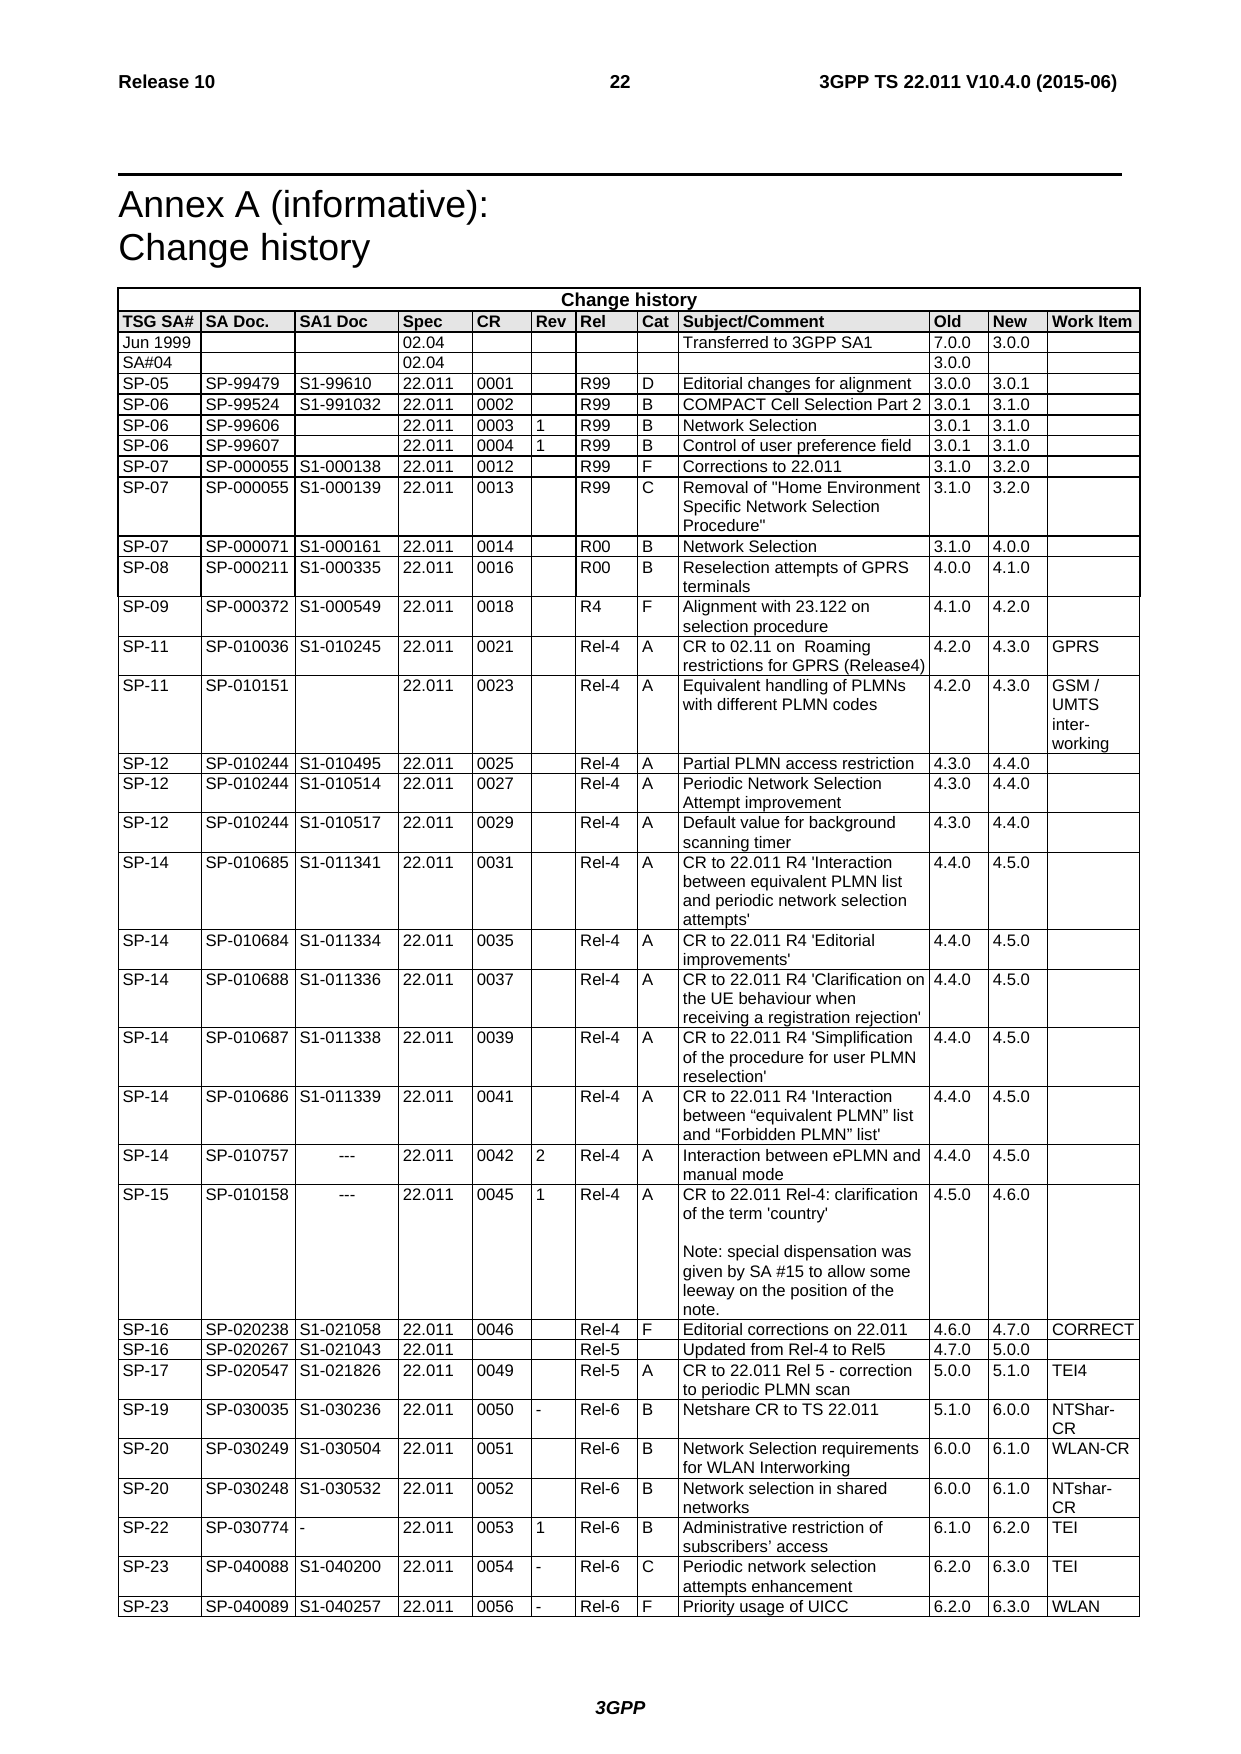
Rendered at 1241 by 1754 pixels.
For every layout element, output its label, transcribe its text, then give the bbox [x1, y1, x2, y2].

table_cell Rel-6 [576, 1400, 637, 1438]
table_cell S1-000138 [296, 457, 398, 476]
table_cell [532, 557, 575, 596]
table_cell [1048, 457, 1139, 476]
table_cell CR to 02.11 on Roaming restrictions for GPRS (Release4) [679, 637, 929, 675]
table_cell SP-09 [119, 597, 201, 636]
table_cell 4.3.0 [989, 637, 1047, 675]
table_cell S1-010245 [296, 637, 398, 675]
table_cell [1048, 537, 1139, 556]
table_cell S1-000139 [296, 478, 398, 535]
table_cell [1048, 930, 1139, 969]
table_cell [296, 353, 398, 372]
table_cell A [638, 676, 678, 753]
table_cell WLAN [1048, 1597, 1139, 1616]
table_cell [1048, 416, 1139, 434]
table_cell GPRS [1048, 637, 1139, 675]
table_cell S1-040200 [296, 1557, 398, 1596]
table_cell Rel-4 [576, 774, 637, 812]
table_cell [532, 478, 575, 535]
table_cell [1048, 353, 1139, 372]
table_cell Rel-6 [576, 1479, 637, 1517]
table_cell 6.0.0 [989, 1400, 1047, 1438]
table_cell 02.04 [399, 353, 472, 372]
table_cell S1-010514 [296, 774, 398, 812]
table_cell SP-06 [119, 416, 200, 434]
table_cell S1-99610 [296, 374, 398, 393]
table_cell Rel-4 [576, 754, 637, 773]
table_cell [532, 1439, 575, 1477]
table_cell SA1 Doc [296, 312, 398, 331]
table_cell 6.1.0 [930, 1518, 988, 1556]
table_cell 0004 [473, 436, 531, 455]
table_cell 6.2.0 [989, 1518, 1047, 1556]
table_cell [1048, 853, 1139, 929]
table_cell 22.011 [399, 557, 472, 596]
table_cell [1048, 597, 1139, 636]
table_cell 4.4.0 [989, 813, 1047, 852]
table_cell Rev [532, 312, 575, 331]
table_cell Rel-6 [576, 1439, 637, 1477]
table_cell S1-011334 [296, 930, 398, 969]
table_cell SP-07 [119, 457, 200, 476]
table_cell 22.011 [399, 853, 472, 929]
subtitle Annex A (informative): Change history [118, 176, 1122, 268]
table_cell Network Selection requirements for WLAN Interworking [679, 1439, 929, 1477]
table_cell S1-021826 [296, 1360, 398, 1399]
table_cell [989, 353, 1047, 372]
table_header Change history [119, 289, 1139, 310]
table_cell 3.0.0 [930, 353, 988, 372]
table_cell - [532, 1597, 575, 1616]
table_cell [296, 333, 398, 352]
table_cell 0051 [473, 1439, 531, 1477]
table_cell 22.011 [399, 1087, 472, 1144]
table_cell SP-12 [119, 774, 201, 812]
table_cell 22.011 [399, 1320, 472, 1339]
table_cell SP-14 [119, 853, 201, 929]
table_cell 6.2.0 [930, 1597, 988, 1616]
table_cell SP-14 [119, 930, 201, 969]
table_cell C [638, 478, 678, 535]
table_cell 6.1.0 [989, 1479, 1047, 1517]
table_cell 4.6.0 [989, 1185, 1047, 1319]
table_cell [1048, 1145, 1139, 1184]
table_cell 4.4.0 [930, 930, 988, 969]
table_cell 22.011 [399, 754, 472, 773]
table_cell 22.011 [399, 1439, 472, 1477]
table_cell 22.011 [399, 930, 472, 969]
table_cell 4.2.0 [989, 597, 1047, 636]
table_cell Rel-6 [576, 1518, 637, 1556]
table_cell 4.7.0 [989, 1320, 1047, 1339]
table_cell 0046 [473, 1320, 531, 1339]
table_cell 5.0.0 [930, 1360, 988, 1399]
table_cell 0037 [473, 970, 531, 1027]
table_cell CR to 22.011 R4 'Clarification on the UE behaviour when receiving a registration rejection' [679, 970, 929, 1027]
table_cell 4.3.0 [930, 813, 988, 852]
table_cell 22.011 [399, 1360, 472, 1399]
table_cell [679, 1597, 929, 1616]
table_cell [638, 353, 678, 372]
table_cell SP-010244 [202, 774, 295, 812]
table_cell [532, 970, 575, 1027]
table_cell [532, 333, 575, 352]
table_cell 22.011 [399, 813, 472, 852]
table_cell WLAN-CR [1048, 1439, 1139, 1477]
table_cell SP-99607 [202, 436, 294, 455]
table_cell [1048, 1087, 1139, 1144]
table_cell SP-23 [119, 1557, 201, 1596]
table_cell [532, 676, 575, 753]
table_cell B [638, 1518, 678, 1556]
table_cell R99 [577, 436, 637, 455]
table_cell S1-030236 [296, 1400, 398, 1438]
table_cell 4.4.0 [930, 1145, 988, 1184]
table_cell Rel-4 [576, 813, 637, 852]
table_cell 4.4.0 [930, 1087, 988, 1144]
table_cell 0001 [473, 374, 531, 393]
table_cell Rel-4 [576, 676, 637, 753]
table_cell SP-14 [119, 1028, 201, 1086]
table_cell [473, 353, 531, 372]
table_cell SP-99479 [202, 374, 294, 393]
table_cell 3.0.0 [989, 333, 1047, 352]
table_cell [532, 754, 575, 773]
table_cell SP-010684 [202, 930, 295, 969]
table_cell Rel-5 [576, 1340, 637, 1359]
table_cell [1048, 1185, 1139, 1319]
table_cell 3.2.0 [989, 457, 1047, 476]
table_cell 4.4.0 [989, 774, 1047, 812]
table_cell A [638, 853, 678, 929]
table_cell 4.5.0 [989, 970, 1047, 1027]
table_cell [532, 1479, 575, 1517]
table_cell S1-011336 [296, 970, 398, 1027]
table_cell Rel-6 [576, 1597, 637, 1616]
table_cell SP-12 [119, 754, 201, 773]
table_cell [532, 813, 575, 852]
table_cell [296, 416, 398, 434]
table_cell SP-19 [119, 1400, 201, 1438]
table_cell R00 [577, 557, 637, 596]
table_cell 3.1.0 [930, 537, 988, 556]
table_cell 0021 [473, 637, 531, 675]
table_cell B [638, 436, 678, 455]
table_cell 0049 [473, 1360, 531, 1399]
table_cell [1048, 970, 1139, 1027]
table_cell GSM / UMTS inter-working [1048, 676, 1139, 753]
table_cell 4.4.0 [930, 853, 988, 929]
table_cell 0042 [473, 1145, 531, 1184]
table_cell 3.0.1 [930, 436, 988, 455]
table_cell 4.4.0 [989, 754, 1047, 773]
table_cell NTShar-CR [1048, 1400, 1139, 1438]
table_cell 3.1.0 [989, 395, 1047, 414]
table_cell 5.0.0 [989, 1340, 1047, 1359]
table_cell 22.011 [399, 478, 472, 535]
table_cell [532, 1087, 575, 1144]
table_cell SP-16 [119, 1340, 201, 1359]
table_cell [532, 597, 575, 636]
table_cell F [638, 457, 678, 476]
table_cell D [638, 374, 678, 393]
table_cell SP-030248 [202, 1479, 295, 1517]
table_cell A [638, 813, 678, 852]
table_cell 22.011 [399, 1185, 472, 1319]
table_cell Rel-4 [576, 930, 637, 969]
table_cell 0013 [473, 478, 531, 535]
table_cell Removal of "Home Environment Specific Network Selection Procedure" [679, 478, 929, 535]
table_cell 5.1.0 [989, 1360, 1047, 1399]
table_cell - [296, 1518, 398, 1556]
table_cell 0012 [473, 457, 531, 476]
table_cell TEI [1048, 1557, 1139, 1596]
table_cell 22.011 [399, 1400, 472, 1438]
table_cell 4.3.0 [930, 754, 988, 773]
table_cell 3.1.0 [930, 478, 988, 535]
table_cell Reselection attempts of GPRS terminals [679, 557, 929, 596]
table_cell 0014 [473, 537, 531, 556]
table_cell 0018 [473, 597, 531, 636]
table_cell Rel-5 [576, 1360, 637, 1399]
table_cell 4.7.0 [930, 1340, 988, 1359]
table_cell 4.1.0 [989, 557, 1047, 596]
table_cell SP-010685 [202, 853, 295, 929]
table_cell S1-991032 [296, 395, 398, 414]
table_cell 22.011 [399, 537, 472, 556]
table_cell 1 [532, 1518, 575, 1556]
table_cell 4.5.0 [989, 930, 1047, 969]
table_cell SP-040088 [202, 1557, 295, 1596]
table_cell S1-010495 [296, 754, 398, 773]
table_cell 6.1.0 [989, 1439, 1047, 1477]
table_cell 3.1.0 [930, 457, 988, 476]
table_cell [1048, 754, 1139, 773]
table_cell 0003 [473, 416, 531, 434]
table_cell 4.0.0 [930, 557, 988, 596]
table_cell [1048, 374, 1139, 393]
table_cell [296, 436, 398, 455]
table_cell Rel-6 [576, 1557, 637, 1596]
table_cell Cat [638, 312, 678, 331]
table_cell B [638, 557, 678, 596]
table_cell Rel-4 [576, 1185, 637, 1319]
table_cell SP-010244 [202, 754, 295, 773]
table_cell SP-000211 [202, 557, 294, 596]
table_cell 22.011 [399, 457, 472, 476]
table_cell Editorial corrections on 22.011 [679, 1320, 929, 1339]
table_cell Rel-4 [576, 637, 637, 675]
table_cell [1048, 813, 1139, 852]
table_cell 0023 [473, 676, 531, 753]
table_cell Transferred to 3GPP SA1 [679, 333, 929, 352]
table_cell 0016 [473, 557, 531, 596]
table_cell Interaction between ePLMN and manual mode [679, 1145, 929, 1184]
table_cell S1-011341 [296, 853, 398, 929]
table_cell B [638, 1439, 678, 1477]
table_cell 4.6.0 [930, 1320, 988, 1339]
table_cell Subject/Comment [679, 312, 929, 331]
table_cell 6.0.0 [930, 1479, 988, 1517]
table_cell SP-07 [119, 478, 200, 535]
table_cell 5.1.0 [930, 1400, 988, 1438]
table_cell SP-010036 [202, 637, 295, 675]
table_cell 0054 [473, 1557, 531, 1596]
table_cell 22.011 [399, 774, 472, 812]
table_cell [532, 537, 575, 556]
table_cell 6.0.0 [930, 1439, 988, 1477]
table_cell SP-99606 [202, 416, 294, 434]
table_cell CR to 22.011 Rel 5 - correction to periodic PLMN scan [679, 1360, 929, 1399]
table_cell CR to 22.011 R4 'Interaction between equivalent PLMN list and periodic network selection attempts' [679, 853, 929, 929]
table_cell [638, 333, 678, 352]
table_cell A [638, 754, 678, 773]
table_cell 0053 [473, 1518, 531, 1556]
table_cell 1 [532, 416, 575, 434]
table_cell A [638, 930, 678, 969]
table_cell Rel-4 [576, 1145, 637, 1184]
table_cell SP-010686 [202, 1087, 295, 1144]
table_cell CR to 22.011 Rel-4: clarification of the term 'country' Note: special dispensation was given by SA #15 to allow some leeway on the position of the note. [679, 1185, 929, 1319]
table_cell SP-05 [119, 374, 200, 393]
table_cell SP-14 [119, 1145, 201, 1184]
table_cell SP-010158 [202, 1185, 295, 1319]
table_cell A [638, 970, 678, 1027]
table_cell SP-000071 [202, 537, 294, 556]
table_cell 0029 [473, 813, 531, 852]
table_cell 22.011 [399, 395, 472, 414]
table_cell 6.3.0 [989, 1597, 1047, 1616]
table_cell 22.011 [399, 1479, 472, 1517]
table_cell S1-030504 [296, 1439, 398, 1477]
table_cell SP-08 [119, 557, 200, 596]
table_cell 6.2.0 [930, 1557, 988, 1596]
table_cell New [989, 312, 1047, 331]
table_cell [1048, 436, 1139, 455]
table_cell [532, 395, 575, 414]
table_cell 4.3.0 [989, 676, 1047, 753]
table_cell S1-000549 [296, 597, 398, 636]
table_cell TEI [1048, 1518, 1139, 1556]
table_cell [1048, 1340, 1139, 1359]
table_cell [473, 1340, 531, 1359]
table_cell 3.2.0 [989, 478, 1047, 535]
table_cell Rel-4 [576, 1087, 637, 1144]
table_cell Corrections to 22.011 [679, 457, 929, 476]
table_cell Periodic Network Selection Attempt improvement [679, 774, 929, 812]
table_cell 22.011 [399, 637, 472, 675]
table_cell TEI4 [1048, 1360, 1139, 1399]
table_cell B [638, 1400, 678, 1438]
table_cell R99 [577, 374, 637, 393]
table_cell C [638, 1557, 678, 1596]
table_cell [1048, 478, 1139, 535]
table_cell 4.4.0 [930, 1028, 988, 1086]
table_cell B [638, 416, 678, 434]
table_cell 4.5.0 [989, 1145, 1047, 1184]
table_cell SP-000055 [202, 478, 294, 535]
table_cell B [638, 537, 678, 556]
table_cell Partial PLMN access restriction [679, 754, 929, 773]
table_cell 1 [532, 436, 575, 455]
table_cell R99 [577, 416, 637, 434]
table_cell [202, 333, 294, 352]
table_cell SP-22 [119, 1518, 201, 1556]
table_cell 02.04 [399, 333, 472, 352]
table_cell 22.011 [399, 1145, 472, 1184]
table_cell [1048, 557, 1139, 596]
table_cell Network selection in shared networks [679, 1479, 929, 1517]
table_cell SP-14 [119, 1087, 201, 1144]
table_cell SA Doc. [202, 312, 294, 331]
table_cell SP-010757 [202, 1145, 295, 1184]
table_cell Control of user preference field [679, 436, 929, 455]
table_cell TSG SA# [119, 312, 200, 331]
table_cell [577, 353, 637, 372]
table_cell COMPACT Cell Selection Part 2 [679, 395, 929, 414]
table_cell SP-000055 [202, 457, 294, 476]
table_cell [296, 676, 398, 753]
table_cell SP-11 [119, 637, 201, 675]
table_cell S1-010517 [296, 813, 398, 852]
table_cell [532, 774, 575, 812]
table_cell - [532, 1400, 575, 1438]
table_cell --- [296, 1185, 398, 1319]
table_cell SP-030249 [202, 1439, 295, 1477]
table_cell 0056 [473, 1597, 531, 1616]
table_cell SP-99524 [202, 395, 294, 414]
table_cell --- [296, 1145, 398, 1184]
table_cell 3.1.0 [989, 416, 1047, 434]
table_cell [532, 374, 575, 393]
table_cell Spec [399, 312, 472, 331]
table_cell - [532, 1557, 575, 1596]
table_cell 6.3.0 [989, 1557, 1047, 1596]
table_cell SP-010687 [202, 1028, 295, 1086]
table_cell A [638, 1145, 678, 1184]
table_cell SP-06 [119, 395, 200, 414]
table_cell CR to 22.011 R4 'Editorial improvements' [679, 930, 929, 969]
table_cell [532, 1360, 575, 1399]
table_cell SP-020238 [202, 1320, 295, 1339]
table_cell S1-030532 [296, 1479, 398, 1517]
table_cell [1048, 395, 1139, 414]
table_cell SP-010688 [202, 970, 295, 1027]
table_cell 0025 [473, 754, 531, 773]
table_cell [1048, 333, 1139, 352]
table_cell 4.2.0 [930, 637, 988, 675]
table_cell 0027 [473, 774, 531, 812]
table_cell 0052 [473, 1479, 531, 1517]
table_cell SP-030774 [202, 1518, 295, 1556]
table_cell [532, 353, 575, 372]
table_cell SP-020267 [202, 1340, 295, 1359]
table_cell S1-011338 [296, 1028, 398, 1086]
table_cell [638, 1340, 678, 1359]
table_cell SP-20 [119, 1439, 201, 1477]
table_cell SP-010244 [202, 813, 295, 852]
table_cell 4.0.0 [989, 537, 1047, 556]
table_cell R00 [577, 537, 637, 556]
table_cell Rel [577, 312, 637, 331]
table_cell F [638, 1597, 678, 1616]
table_cell SP-14 [119, 970, 201, 1027]
table_cell SP-000372 [202, 597, 295, 636]
table_cell 22.011 [399, 416, 472, 434]
table_cell 22.011 [399, 1518, 472, 1556]
table_cell 0039 [473, 1028, 531, 1086]
table_cell A [638, 1185, 678, 1319]
table_cell [532, 930, 575, 969]
table_cell [577, 333, 637, 352]
table_cell SP-040089 [202, 1597, 295, 1616]
table_cell SP-06 [119, 436, 200, 455]
table_cell [1048, 1028, 1139, 1086]
table_cell 22.011 [399, 597, 472, 636]
table_cell 22.011 [399, 1028, 472, 1086]
table_cell Jun 1999 [119, 333, 200, 352]
table_cell R4 [576, 597, 637, 636]
table_cell SP-20 [119, 1479, 201, 1517]
table_cell 4.5.0 [930, 1185, 988, 1319]
table_cell 22.011 [399, 1557, 472, 1596]
table_cell A [638, 1087, 678, 1144]
table_cell Updated from Rel-4 to Rel5 [679, 1340, 929, 1359]
table_cell Equivalent handling of PLMNs with different PLMN codes [679, 676, 929, 753]
table_cell S1-021058 [296, 1320, 398, 1339]
table_cell [473, 333, 531, 352]
table_cell Network Selection [679, 416, 929, 434]
table_cell B [638, 395, 678, 414]
table_cell 3.0.1 [930, 395, 988, 414]
table_cell Periodic network selection attempts enhancement [679, 1557, 929, 1596]
table_cell S1-040257 [296, 1597, 398, 1616]
table_cell Netshare CR to TS 22.011 [679, 1400, 929, 1438]
table_cell 3.0.1 [930, 416, 988, 434]
table_cell 3.1.0 [989, 436, 1047, 455]
table_cell S1-000161 [296, 537, 398, 556]
table_cell 7.0.0 [930, 333, 988, 352]
table_cell NTshar-CR [1048, 1479, 1139, 1517]
table_cell Rel-4 [576, 1028, 637, 1086]
table_cell 4.5.0 [989, 1087, 1047, 1144]
table_cell [202, 353, 294, 372]
table_cell Rel-4 [576, 853, 637, 929]
table_cell 2 [532, 1145, 575, 1184]
table_cell Work Item [1048, 312, 1139, 331]
table_cell SP-23 [119, 1597, 201, 1616]
table_cell 4.4.0 [930, 970, 988, 1027]
table_cell [1048, 774, 1139, 812]
table_cell 22.011 [399, 676, 472, 753]
table_cell S1-000335 [296, 557, 398, 596]
table_cell SP-030035 [202, 1400, 295, 1438]
table_cell Administrative restriction of subscribers’ access [679, 1518, 929, 1556]
table_cell 1 [532, 1185, 575, 1319]
table_cell R99 [577, 457, 637, 476]
table_cell R99 [577, 395, 637, 414]
table_cell Default value for background scanning timer [679, 813, 929, 852]
table_cell F [638, 1320, 678, 1339]
table_cell 22.011 [399, 970, 472, 1027]
table_cell SA#04 [119, 353, 200, 372]
table_cell 4.3.0 [930, 774, 988, 812]
table_cell [532, 1340, 575, 1359]
table_cell 22.011 [399, 1340, 472, 1359]
table_cell CORRECT [1048, 1320, 1139, 1339]
table_cell A [638, 1360, 678, 1399]
table_cell 4.5.0 [989, 1028, 1047, 1086]
table_cell 22.011 [399, 436, 472, 455]
table_cell 4.5.0 [989, 853, 1047, 929]
table_cell S1-011339 [296, 1087, 398, 1144]
table_cell 4.1.0 [930, 597, 988, 636]
table_cell SP-12 [119, 813, 201, 852]
table_cell CR to 22.011 R4 'Interaction between “equivalent PLMN” list and “Forbidden PLMN” list' [679, 1087, 929, 1144]
table_cell R99 [577, 478, 637, 535]
table_cell SP-010151 [202, 676, 295, 753]
table_cell CR [473, 312, 531, 331]
table_cell A [638, 1028, 678, 1086]
table_cell 3.0.1 [989, 374, 1047, 393]
table_cell 4.2.0 [930, 676, 988, 753]
table_cell S1-021043 [296, 1340, 398, 1359]
table_cell SP-16 [119, 1320, 201, 1339]
table_cell Alignment with 23.122 on selection procedure [679, 597, 929, 636]
table_cell 0045 [473, 1185, 531, 1319]
table_cell [532, 457, 575, 476]
table_cell A [638, 637, 678, 675]
table_cell [532, 853, 575, 929]
table_cell [532, 1320, 575, 1339]
table_cell SP-020547 [202, 1360, 295, 1399]
table_cell 3.0.0 [930, 374, 988, 393]
table_cell 22.011 [399, 374, 472, 393]
table_cell A [638, 774, 678, 812]
table_cell Editorial changes for alignment [679, 374, 929, 393]
table_cell SP-17 [119, 1360, 201, 1399]
table_cell [532, 1028, 575, 1086]
table_cell Network Selection [679, 537, 929, 556]
table_cell SP-11 [119, 676, 201, 753]
table_cell F [638, 597, 678, 636]
table_cell 22.011 [399, 1597, 472, 1616]
table_cell SP-15 [119, 1185, 201, 1319]
table_cell [532, 637, 575, 675]
table_cell 0031 [473, 853, 531, 929]
table_cell B [638, 1479, 678, 1517]
table_cell 0050 [473, 1400, 531, 1438]
table_cell 0041 [473, 1087, 531, 1144]
table_cell 0002 [473, 395, 531, 414]
table_cell Rel-4 [576, 970, 637, 1027]
table_cell SP-07 [119, 537, 200, 556]
table_cell 0035 [473, 930, 531, 969]
table_cell Rel-4 [576, 1320, 637, 1339]
table_cell CR to 22.011 R4 'Simplification of the procedure for user PLMN reselection' [679, 1028, 929, 1086]
table_cell [679, 353, 929, 372]
table_cell Old [930, 312, 988, 331]
